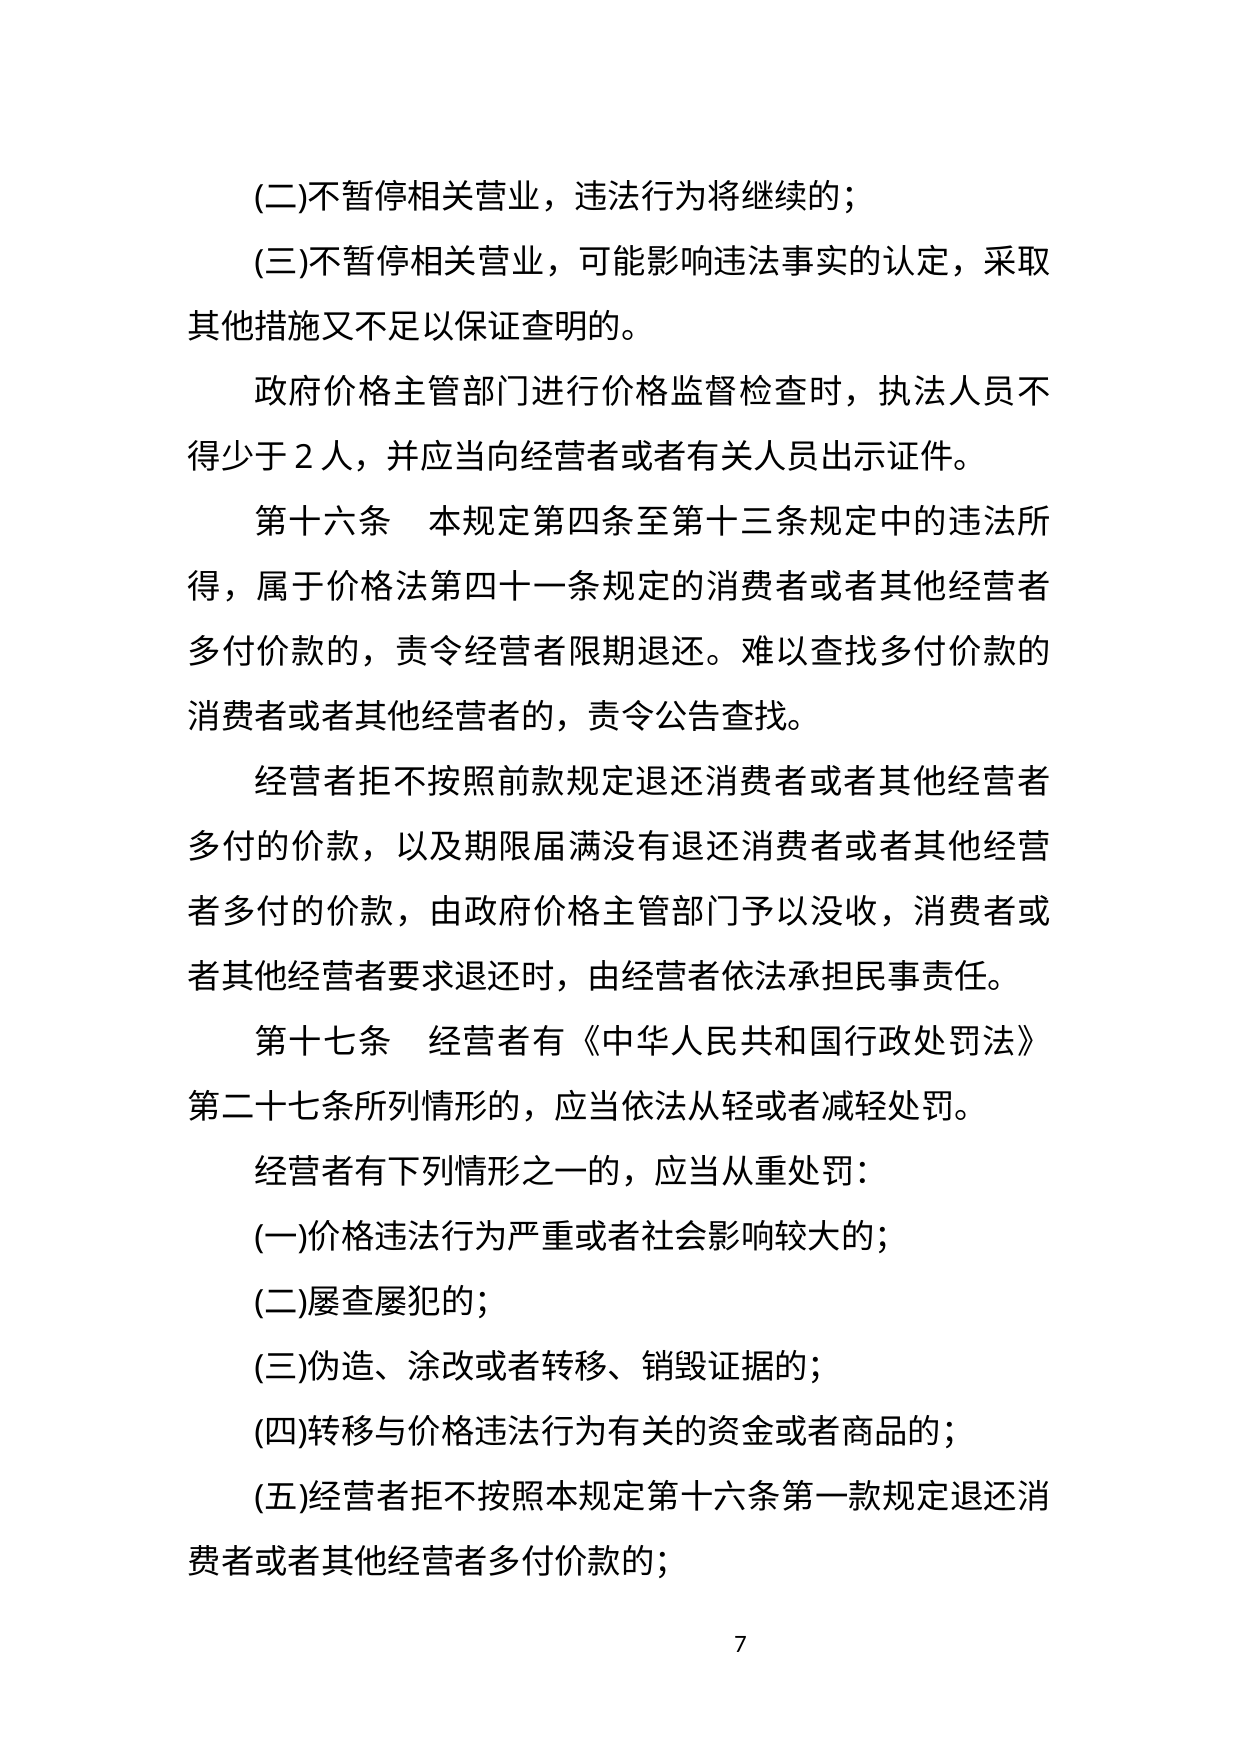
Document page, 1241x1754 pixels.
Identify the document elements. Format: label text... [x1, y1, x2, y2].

text (四)转移与价格违法行为有关的资金或者商品的； [187, 1397, 1053, 1462]
text (五)经营者拒不按照本规定第十六条第一款规定退还消费者或者其他经营者多付价款的； [187, 1462, 1053, 1592]
text (一)价格违法行为严重或者社会影响较大的； [187, 1202, 1053, 1267]
text (三)不暂停相关营业，可能影响违法事实的认定，采取其他措施又不足以保证查明的。 [187, 227, 1053, 357]
text 经营者拒不按照前款规定退还消费者或者其他经营者多付的价款，以及期限届满没有退还消费者或者其他经营者多付的价款，由政府价格主管部门予以没收，消费者或者其他经营者要求退还时，由经营者依法承担民事责任。 [187, 747, 1053, 1007]
text (三)伪造、涂改或者转移、销毁证据的； [187, 1332, 1053, 1397]
text 第十七条 经营者有《中华人民共和国行政处罚法》第二十七条所列情形的，应当依法从轻或者减轻处罚。 [187, 1007, 1053, 1137]
text 第十六条 本规定第四条至第十三条规定中的违法所得，属于价格法第四十一条规定的消费者或者其他经营者多付价款的，责令经营者限期退还。难以查找多付价款的消费者或者其他经营者的，责令公告查找。 [187, 487, 1053, 747]
text (二)屡查屡犯的； [187, 1267, 1053, 1332]
text 经营者有下列情形之一的，应当从重处罚： [187, 1137, 1053, 1202]
text (二)不暂停相关营业，违法行为将继续的； [187, 162, 1053, 227]
text 政府价格主管部门进行价格监督检查时，执法人员不得少于2人，并应当向经营者或者有关人员出示证件。 [187, 357, 1053, 487]
